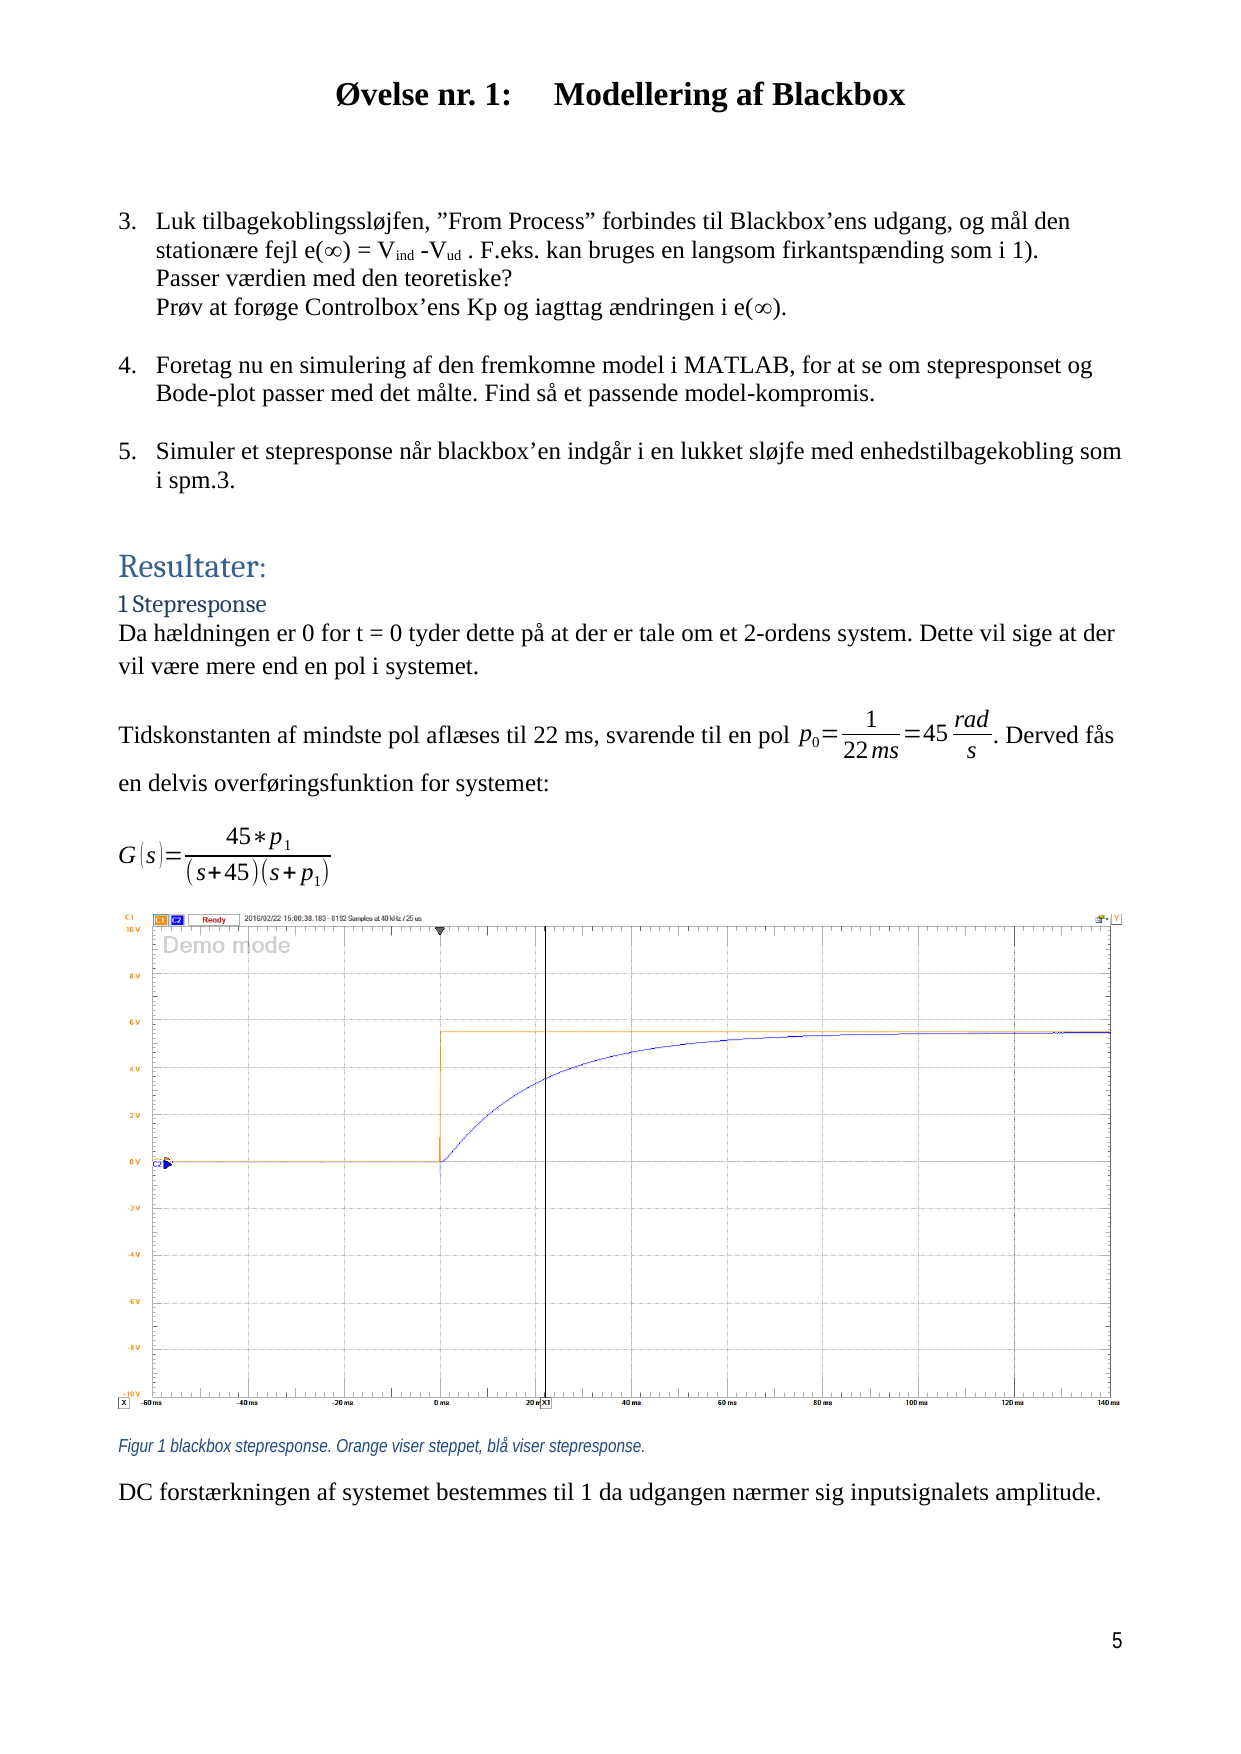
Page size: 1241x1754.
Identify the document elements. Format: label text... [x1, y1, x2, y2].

subtitle Resultater: [118, 547, 1122, 586]
text Figur 1 blackbox stepresponse. Orange viser steppet, blå viser stepresponse. [118, 1434, 1122, 1456]
text Da hældningen er 0 for t = 0 tyder dette på at der er tale om et 2-ordens system. Dette vil sige at der vil være mere end en pol i systemet. [118, 618, 1122, 680]
list Foretag nu en simulering af den fremkomne model i MATLAB, for at se om stepresponset og Bode-plot passer med det målte. Find så et passende model-kompromis. [118, 350, 1122, 407]
subtitle 1 Stepresponse [118, 590, 1122, 618]
text DC forstærkningen af systemet bestemmes til 1 da udgangen nærmer sig inputsignalets amplitude. [118, 1477, 1122, 1506]
picture [118, 914, 1123, 1410]
list Simuler et stepresponse når blackbox’en indgår i en lukket sløjfe med enhedstilbagekobling som i spm.3. [118, 436, 1122, 493]
list Luk tilbagekoblingssløjfen, ”From Process” forbindes til Blackbox’ens udgang, og mål den stationære fejl e() = Vind -Vud . F.eks. kan bruges en langsom firkantspænding som i 1). Passer værdien med den teoretiske? Prøv at forøge Controlbox’ens Kp og iagttag ændringen i e(). [118, 206, 1122, 350]
text Tidskonstanten af mindste pol aflæses til 22 ms, svarende til en pol . Derved fås en delvis overføringsfunktion for systemet: [118, 705, 1122, 797]
